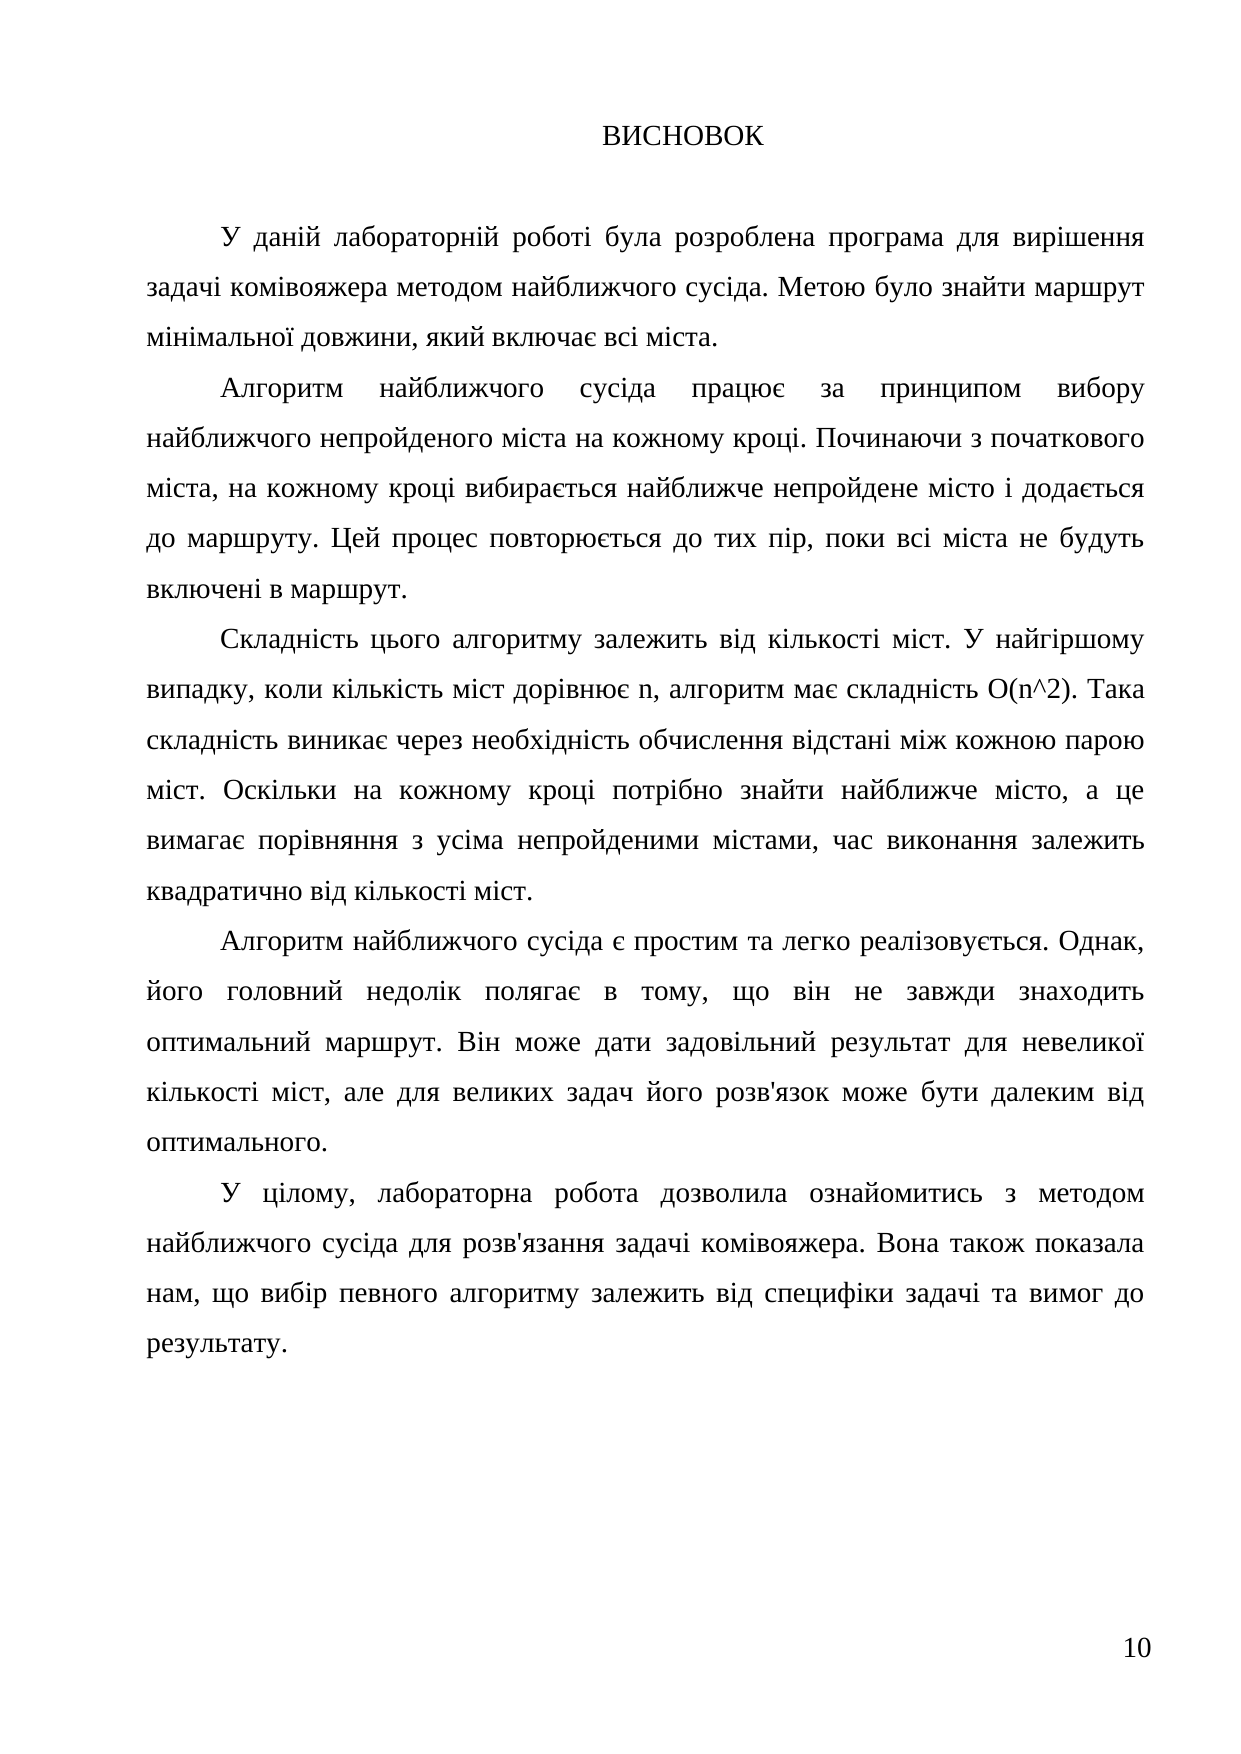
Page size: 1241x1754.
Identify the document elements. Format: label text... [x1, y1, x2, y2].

text У даній лабораторній роботі була розроблена програма для вирішення задачі комівояжера методом найближчого сусіда. Метою було знайти маршрут мінімальної довжини, який включає всі міста. [146, 219, 1146, 353]
text ВИСНОВОК [146, 118, 1146, 152]
text Алгоритм найближчого сусіда працює за принципом вибору найближчого непройденого міста на кожному кроці. Починаючи з початкового міста, на кожному кроці вибирається найближче непройдене місто і додається до маршруту. Цей процес повторюється до тих пір, поки всі міста не будуть включені в маршрут. [146, 370, 1146, 604]
text У цілому, лабораторна робота дозволила ознайомитись з методом найближчого сусіда для розв'язання задачі комівояжера. Вона також показала нам, що вибір певного алгоритму залежить від специфіки задачі та вимог до результату. [146, 1175, 1146, 1359]
text Складність цього алгоритму залежить від кількості міст. У найгіршому випадку, коли кількість міст дорівнює n, алгоритм має складність O(n^2). Така складність виникає через необхідність обчислення відстані між кожною парою міст. Оскільки на кожному кроці потрібно знайти найближче місто, а це вимагає порівняння з усіма непройденими містами, час виконання залежить квадратично від кількості міст. [146, 621, 1146, 906]
text Алгоритм найближчого сусіда є простим та легко реалізовується. Однак, його головний недолік полягає в тому, що він не завжди знаходить оптимальний маршрут. Він може дати задовільний результат для невеликої кількості міст, але для великих задач його розв'язок може бути далеким від оптимального. [146, 923, 1146, 1158]
